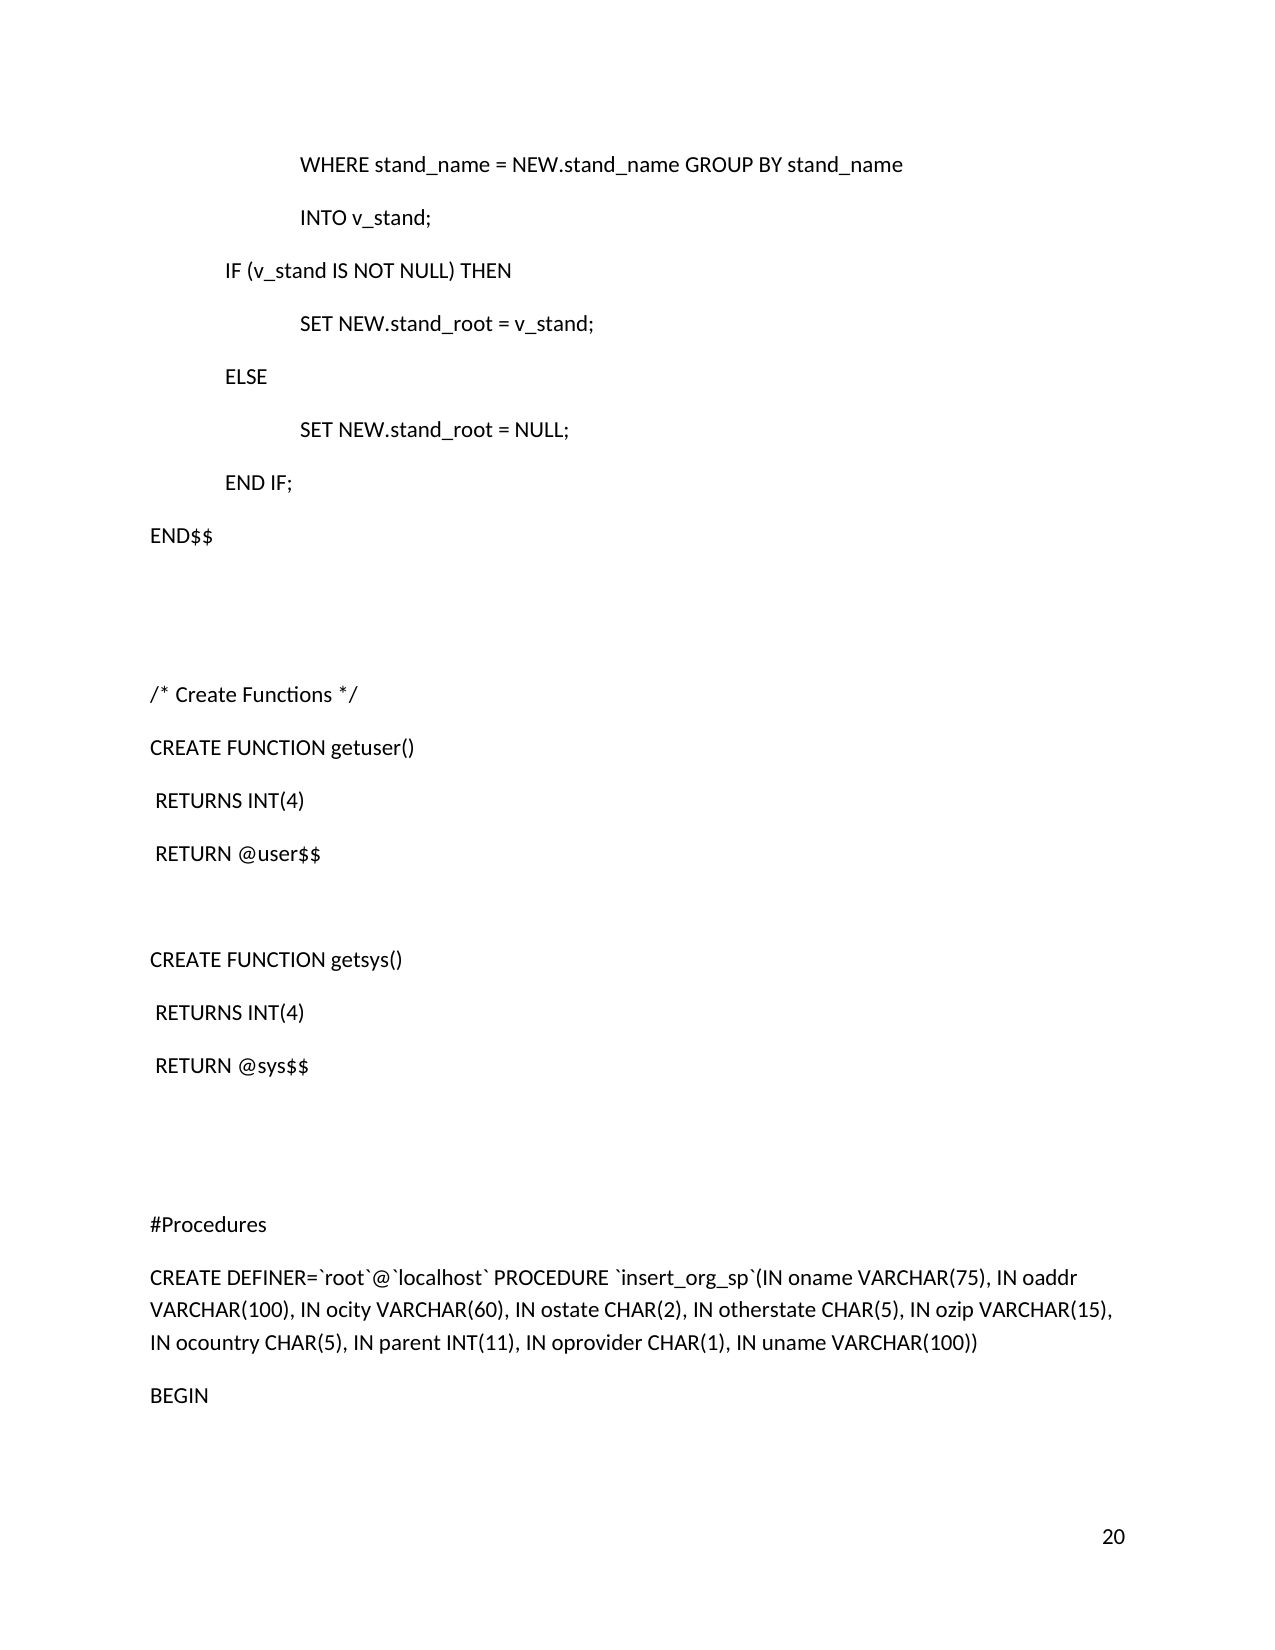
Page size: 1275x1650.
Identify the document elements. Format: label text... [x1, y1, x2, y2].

text IF (v_stand IS NOT NULL) THEN [150, 256, 1125, 284]
text CREATE FUNCTION getsys() [150, 945, 1125, 973]
text BEGIN [150, 1381, 1125, 1409]
text RETURN @sys$$ [150, 1051, 1125, 1079]
text RETURNS INT(4) [150, 998, 1125, 1026]
text CREATE DEFINER=`root`@`localhost` PROCEDURE `insert_org_sp`(IN oname VARCHAR(75), IN oaddr VARCHAR(100), IN ocity VARCHAR(60), IN ostate CHAR(2), IN otherstate CHAR(5), IN ozip VARCHAR(15), IN ocountry CHAR(5), IN parent INT(11), IN oprovider CHAR(1), IN uname VARCHAR(100)) [150, 1263, 1125, 1356]
text INTO v_stand; [150, 203, 1125, 231]
text SET NEW.stand_root = NULL; [150, 415, 1125, 443]
text WHERE stand_name = NEW.stand_name GROUP BY stand_name [150, 150, 1125, 178]
text RETURN @user$$ [150, 839, 1125, 867]
text #Procedures [150, 1210, 1125, 1238]
text /* Create Functions */ [150, 680, 1125, 708]
text END$$ [150, 521, 1125, 549]
text ELSE [150, 362, 1125, 390]
text CREATE FUNCTION getuser() [150, 733, 1125, 761]
text SET NEW.stand_root = v_stand; [150, 309, 1125, 337]
text RETURNS INT(4) [150, 786, 1125, 814]
text END IF; [150, 468, 1125, 496]
